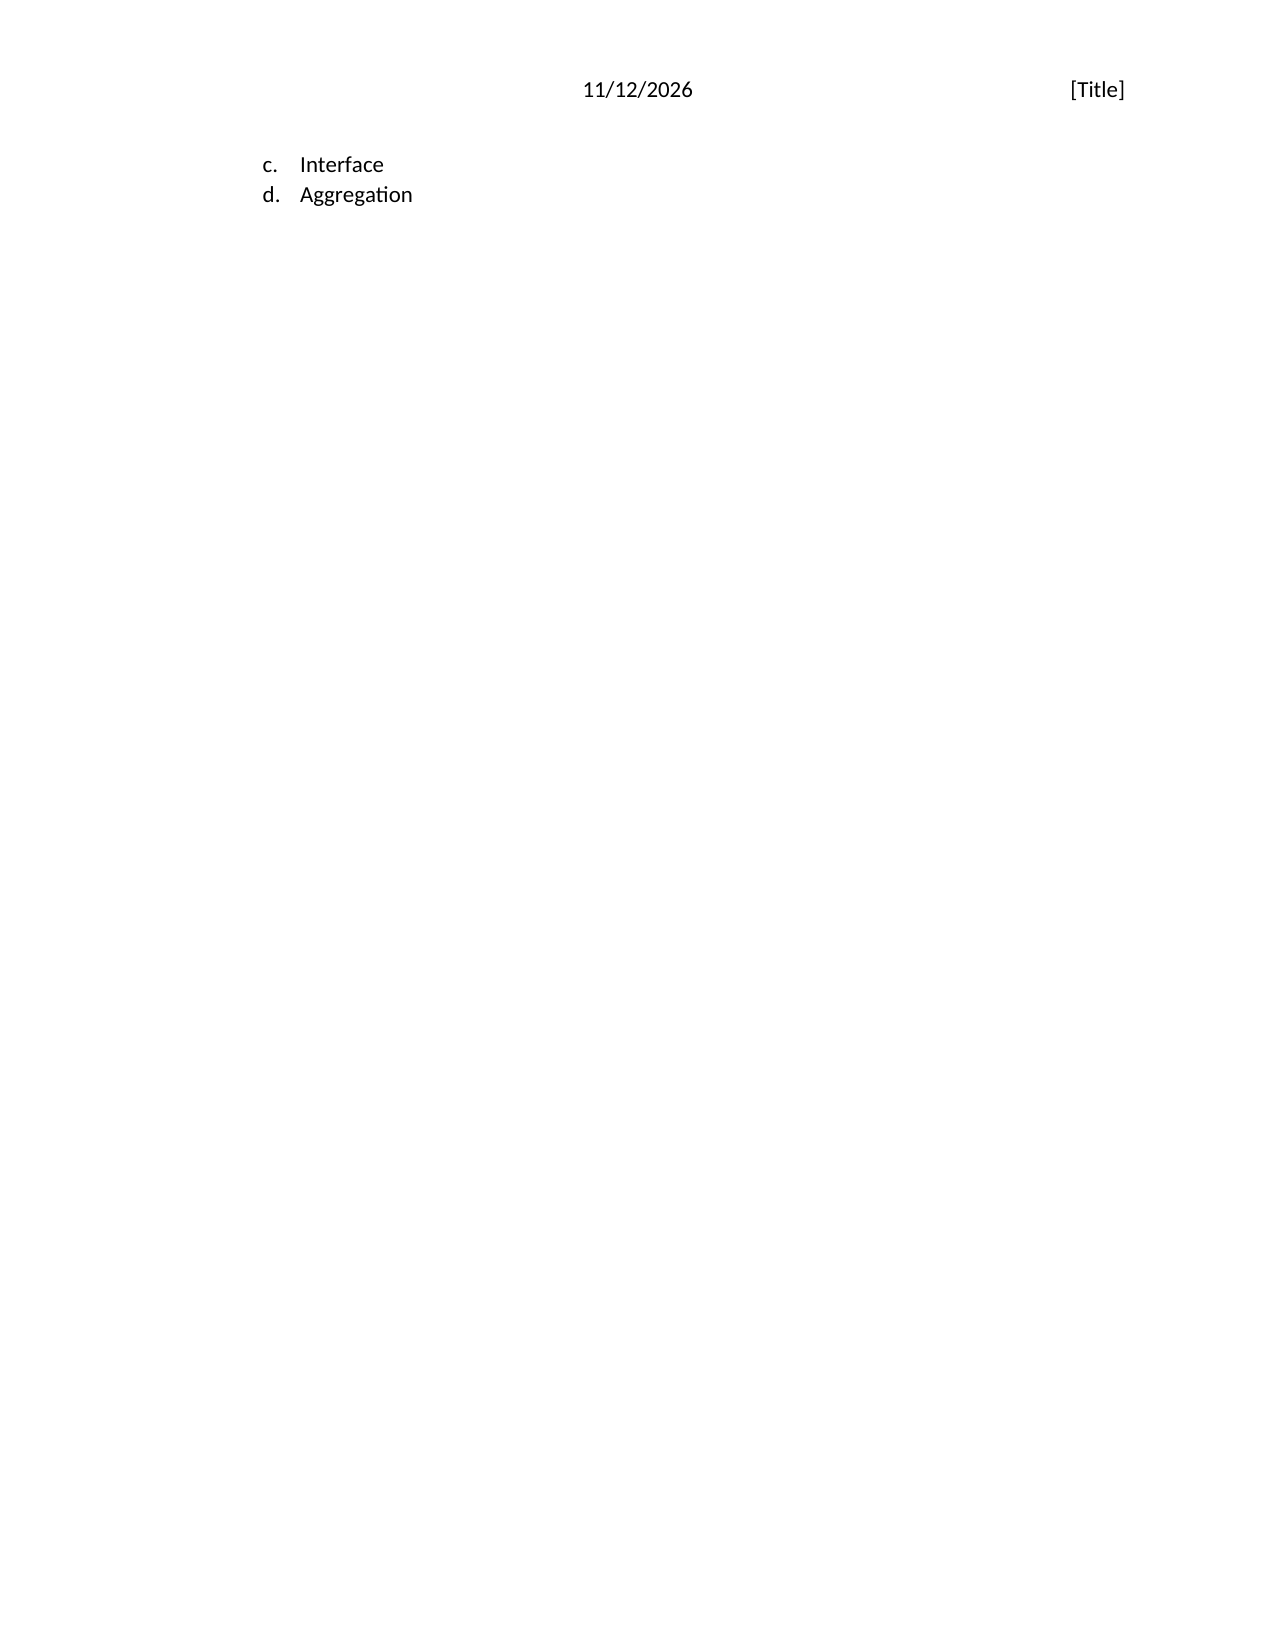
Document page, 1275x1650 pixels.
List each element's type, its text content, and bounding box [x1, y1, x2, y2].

list Aggregation [262, 180, 1125, 208]
list Interface [262, 150, 1125, 178]
